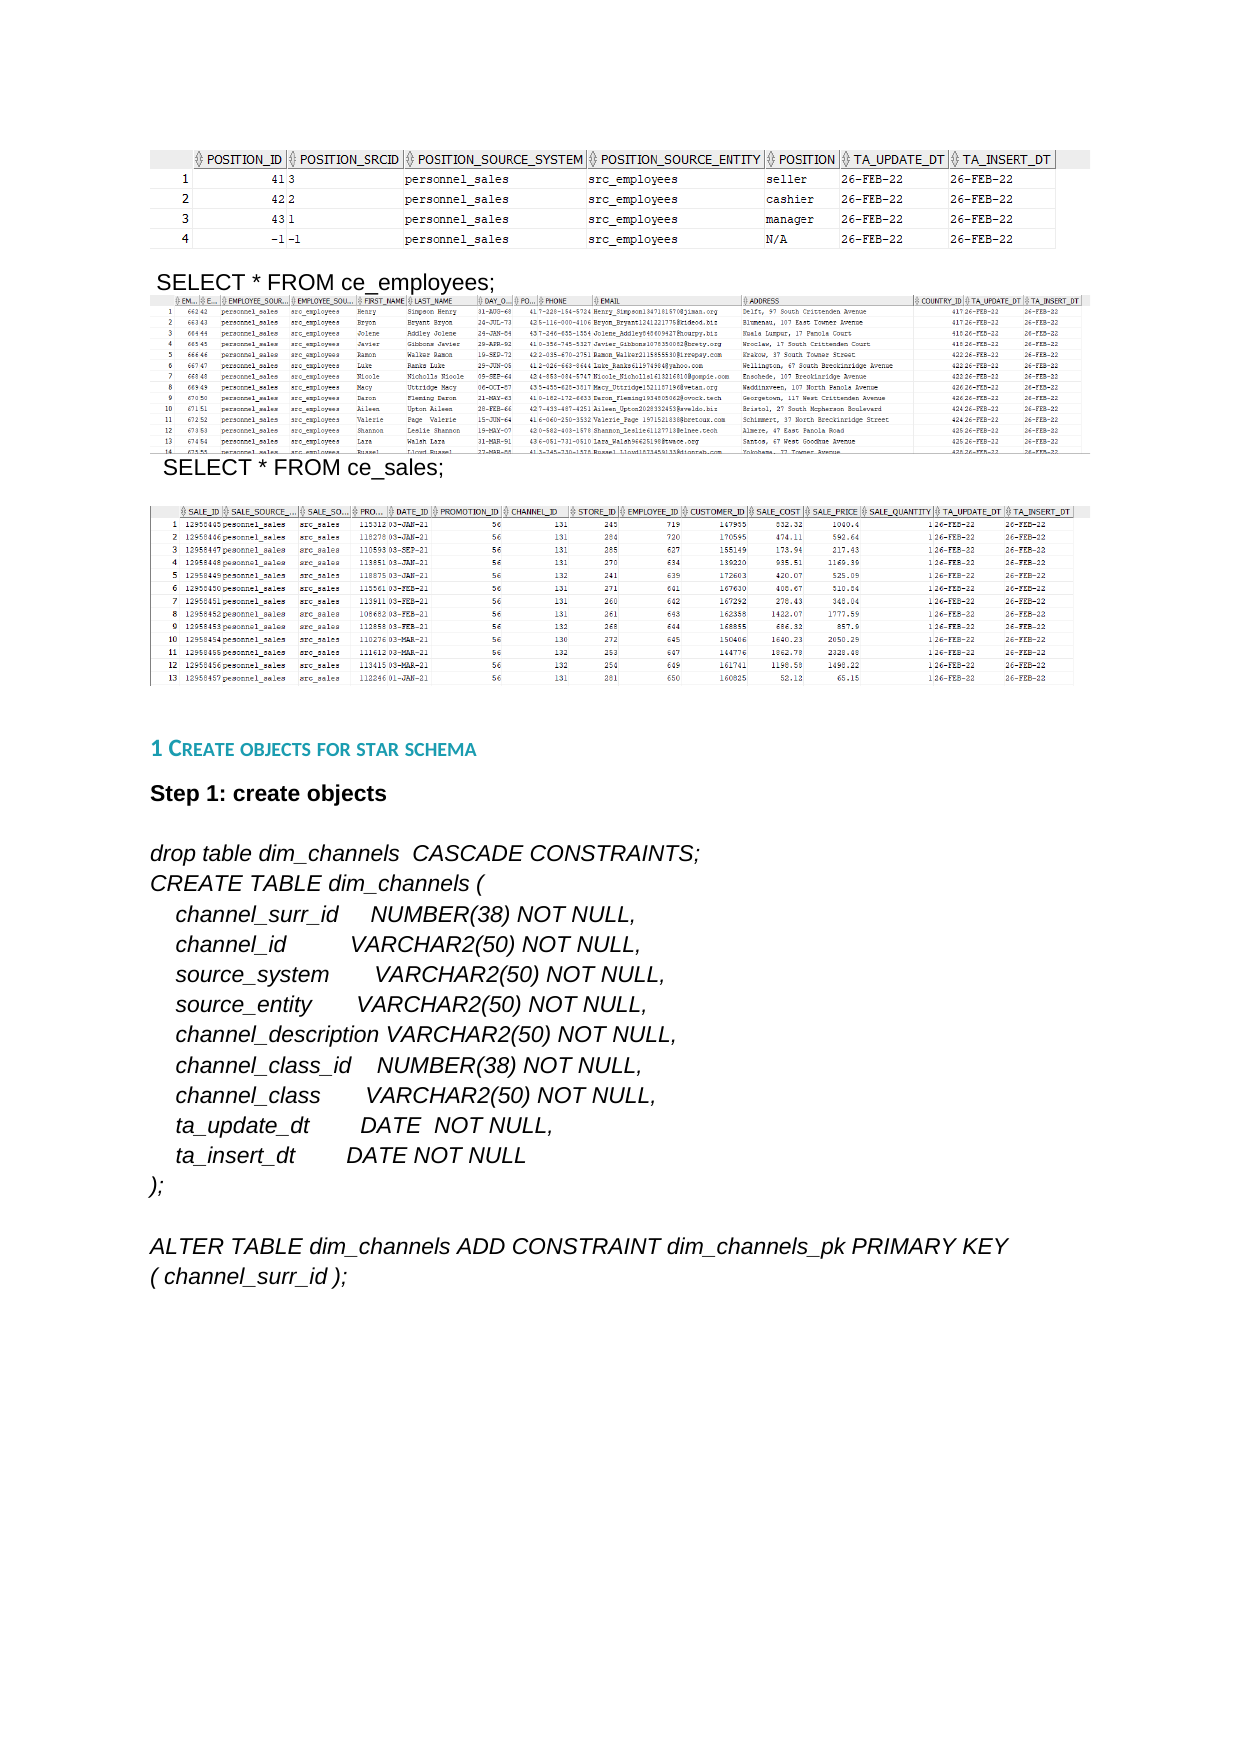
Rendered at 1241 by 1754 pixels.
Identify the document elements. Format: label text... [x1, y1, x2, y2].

text channel_id VARCHAR2(50) NOT NULL, [150, 931, 1090, 957]
text Step 1: create objects [150, 780, 1090, 806]
text source_entity VARCHAR2(50) NOT NULL, [150, 991, 1090, 1017]
text ta_update_dt DATE NOT NULL, [150, 1112, 1090, 1138]
text ALTER TABLE dim_channels ADD CONSTRAINT dim_channels_pk PRIMARY KEY ( channel_surr_id ); [150, 1233, 1090, 1289]
text SELECT * FROM ce_sales; [150, 454, 1090, 480]
text drop table dim_channels CASCADE CONSTRAINTS; [150, 840, 1090, 866]
text SELECT * FROM ce_employees; [150, 269, 1090, 295]
text ); [150, 1172, 1090, 1199]
text channel_class_id NUMBER(38) NOT NULL, [150, 1052, 1090, 1078]
text channel_class VARCHAR2(50) NOT NULL, [150, 1082, 1090, 1108]
text CREATE TABLE dim_channels ( [150, 870, 1090, 897]
picture [150, 506, 1091, 686]
text ta_insert_dt DATE NOT NULL [150, 1142, 1090, 1168]
text channel_surr_id NUMBER(38) NOT NULL, [150, 901, 1090, 927]
text source_system VARCHAR2(50) NOT NULL, [150, 961, 1090, 987]
picture [150, 150, 1091, 269]
text channel_description VARCHAR2(50) NOT NULL, [150, 1021, 1090, 1048]
subtitle 1 Create objects for star schema [150, 732, 1090, 763]
picture [150, 295, 1091, 454]
